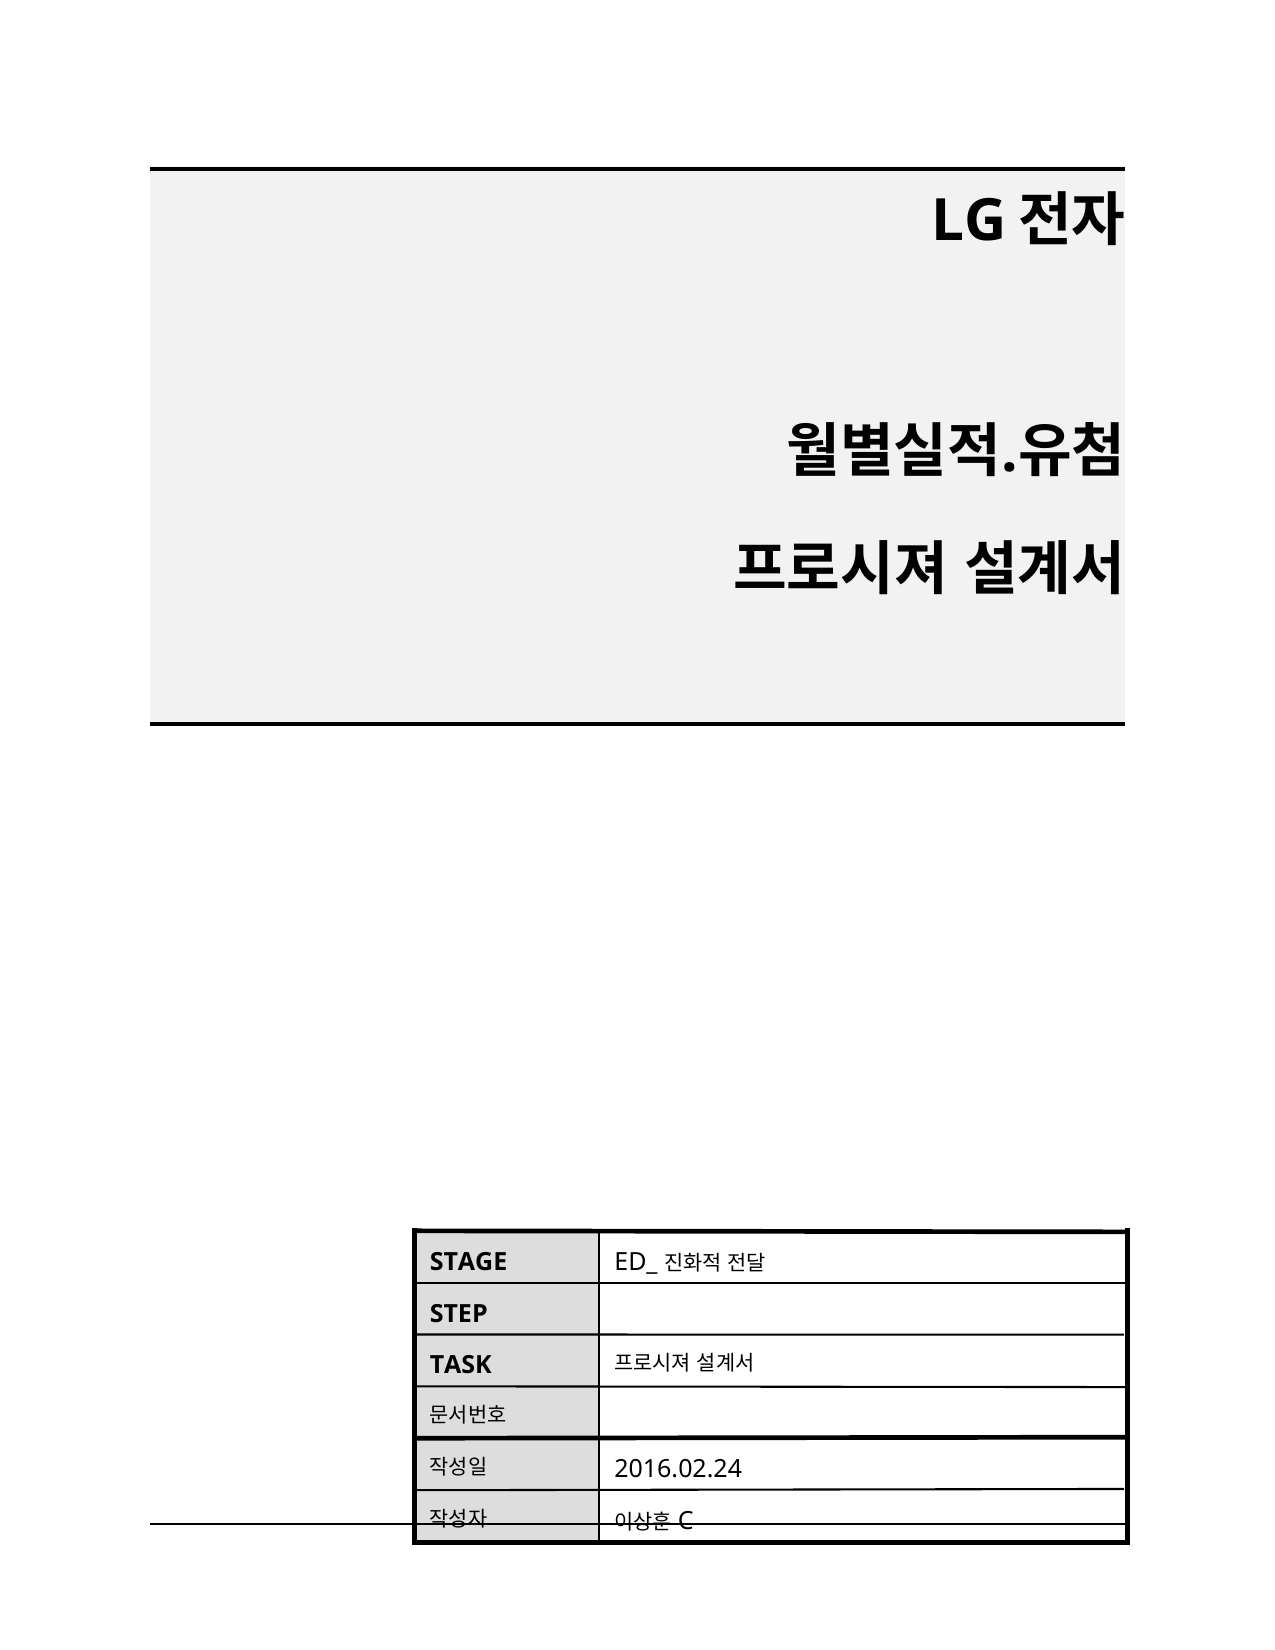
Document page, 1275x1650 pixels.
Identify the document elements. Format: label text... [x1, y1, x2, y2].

text 월별실적.유첨 [150, 404, 1125, 488]
text 프로시져 설계서 [150, 522, 1125, 606]
text LG전자 [150, 171, 1125, 258]
